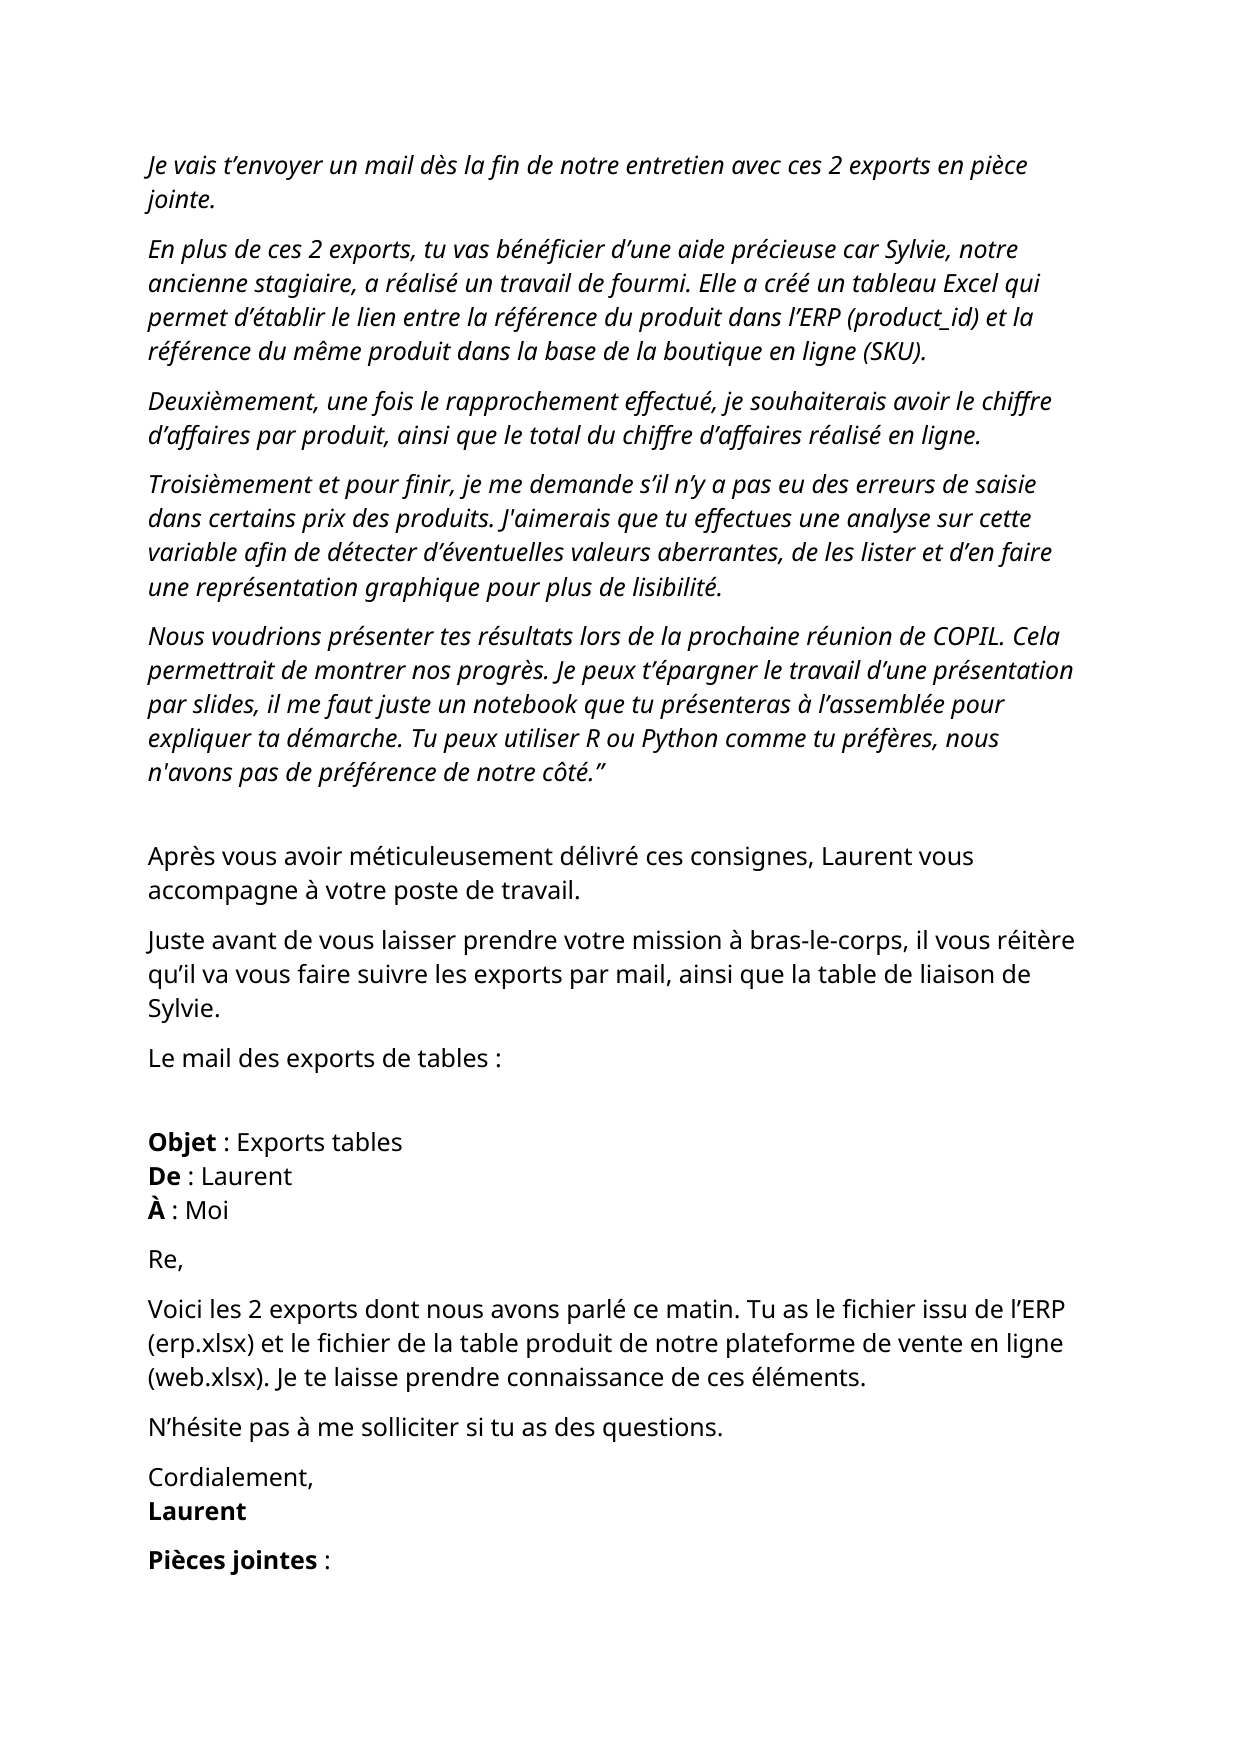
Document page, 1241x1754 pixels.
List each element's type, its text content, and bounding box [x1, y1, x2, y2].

text Cordialement, Laurent [148, 1459, 1093, 1527]
text Voici les 2 exports dont nous avons parlé ce matin. Tu as le fichier issu de l’ERP (erp.xlsx) et le fichier de la table produit de notre plateforme de vente en ligne (web.xlsx). Je te laisse prendre connaissance de ces éléments. [148, 1292, 1093, 1394]
text Deuxièmement, une fois le rapprochement effectué, je souhaiterais avoir le chiffre d’affaires par produit, ainsi que le total du chiffre d’affaires réalisé en ligne. [148, 383, 1093, 451]
text Troisièmement et pour finir, je me demande s’il n’y a pas eu des erreurs de saisie dans certains prix des produits. J'aimerais que tu effectues une analyse sur cette variable afin de détecter d’éventuelles valeurs aberrantes, de les lister et d’en faire une représentation graphique pour plus de lisibilité. [148, 467, 1093, 603]
text Après vous avoir méticuleusement délivré ces consignes, Laurent vous accompagne à votre poste de travail. [148, 839, 1093, 907]
text Juste avant de vous laisser prendre votre mission à bras-le-corps, il vous réitère qu’il va vous faire suivre les exports par mail, ainsi que la table de liaison de Sylvie. [148, 923, 1093, 1025]
text Pièces jointes : [148, 1543, 1093, 1577]
text Le mail des exports de tables : [148, 1040, 1093, 1074]
text En plus de ces 2 exports, tu vas bénéficier d’une aide précieuse car Sylvie, notre ancienne stagiaire, a réalisé un travail de fourmi. Elle a créé un tableau Excel qui permet d’établir le lien entre la référence du produit dans l’ERP (product_id) et la référence du même produit dans la base de la boutique en ligne (SKU). [148, 231, 1093, 368]
text N’hésite pas à me solliciter si tu as des questions. [148, 1409, 1093, 1443]
text Nous voudrions présenter tes résultats lors de la prochaine réunion de COPIL. Cela permettrait de montrer nos progrès. Je peux t’épargner le travail d’une présentation par slides, il me faut juste un notebook que tu présenteras à l’assemblée pour expliquer ta démarche. Tu peux utiliser R ou Python comme tu préfères, nous n'avons pas de préférence de notre côté.” [148, 619, 1093, 789]
text Re, [148, 1242, 1093, 1276]
text Objet : Exports tables De : Laurent À : Moi [148, 1124, 1093, 1226]
text Je vais t’envoyer un mail dès la fin de notre entretien avec ces 2 exports en pièce jointe. [148, 148, 1093, 216]
